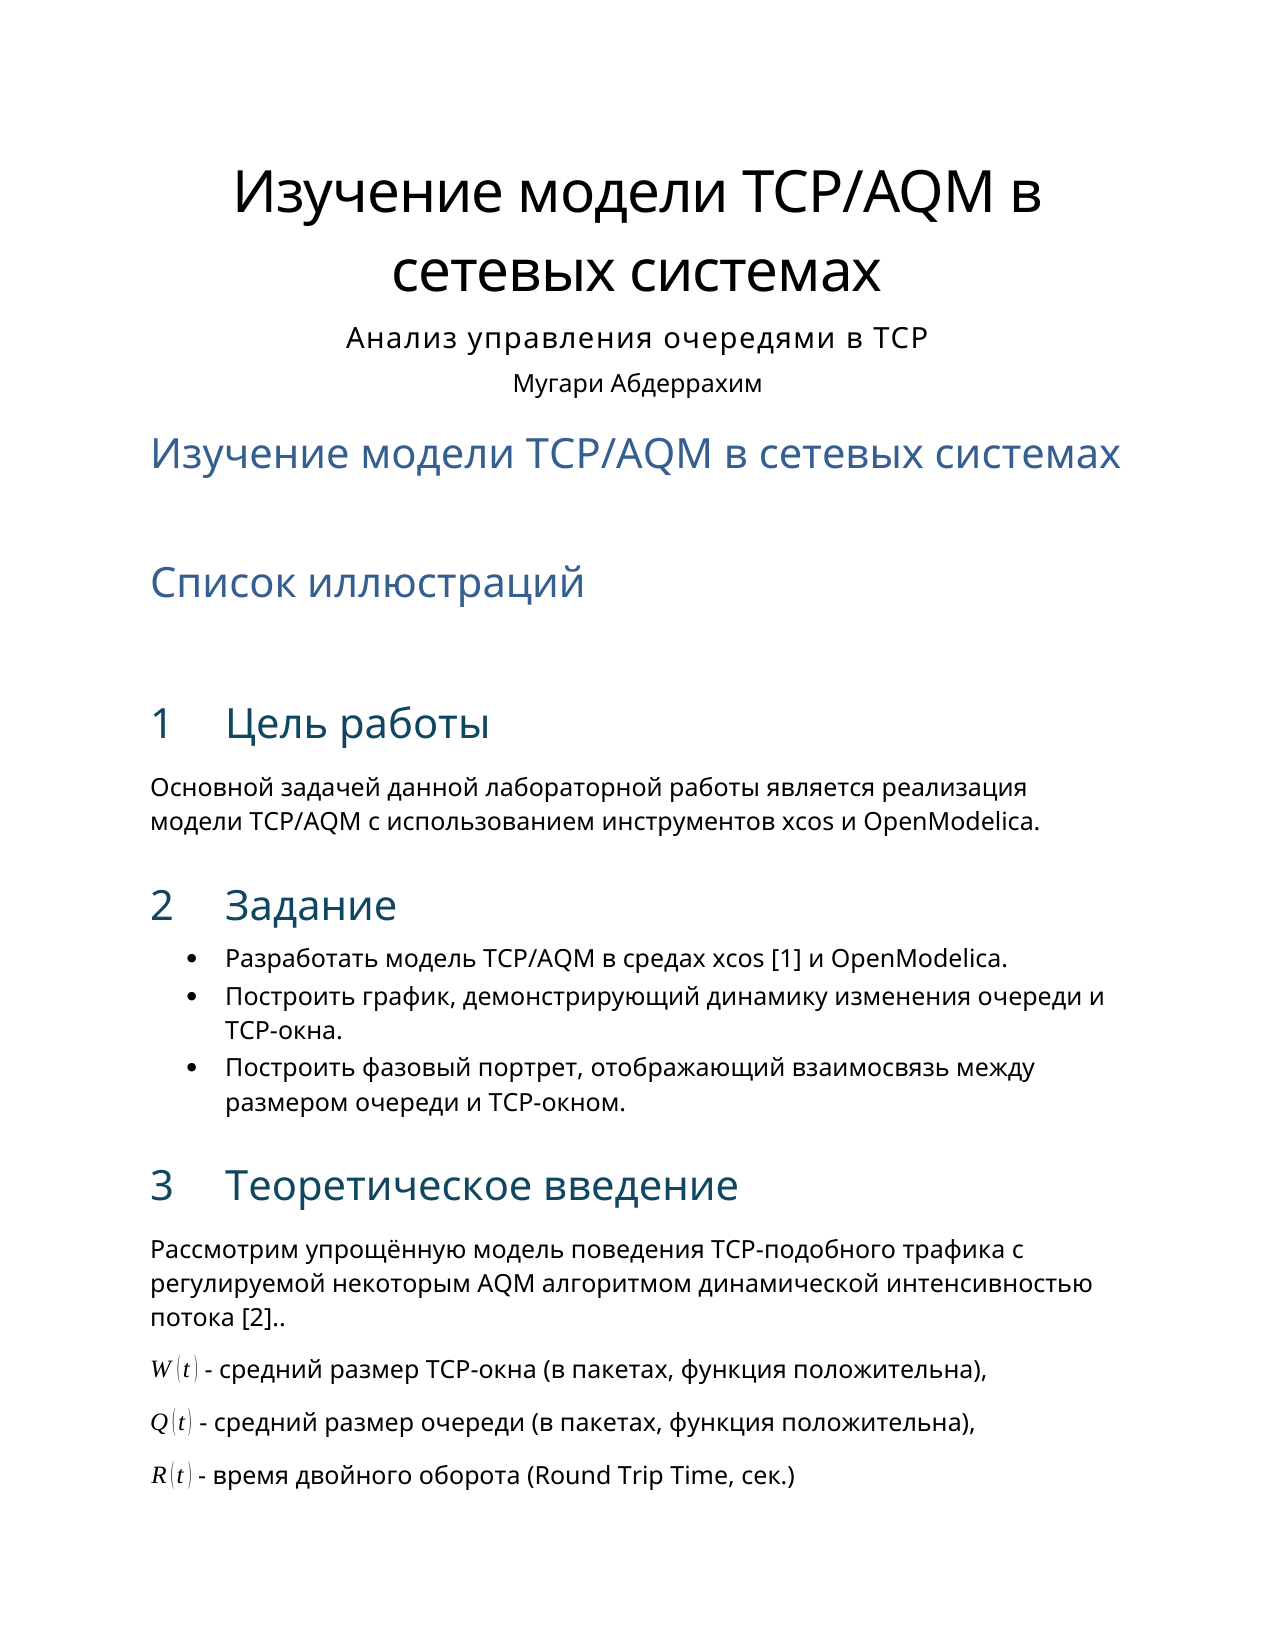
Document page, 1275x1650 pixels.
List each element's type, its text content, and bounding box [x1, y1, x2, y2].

text Основной задачей данной лабораторной работы является реализация модели TCP/AQM с использованием инструментов xcos и OpenModelica. [150, 770, 1125, 838]
subtitle 2 Задание [150, 875, 1125, 932]
text - средний размер очереди (в пакетах, функция положительна), [150, 1405, 1125, 1439]
text - время двойного оборота (Round Trip Time, сек.) [150, 1458, 1125, 1492]
subtitle 1 Цель работы [150, 694, 1125, 751]
text Мугари Абдеррахим [150, 365, 1125, 399]
text - средний размер TCP-окна (в пакетах, функция положительна), [150, 1352, 1125, 1386]
list Построить график, демонстрирующий динамику изменения очереди и TCP-окна. [187, 978, 1125, 1046]
text Рассмотрим упрощённую модель поведения TCP-подобного трафика с регулируемой некоторым AQM алгоритмом динамической интенсивностью потока [2].. [150, 1231, 1125, 1333]
list Разработать модель TCP/AQM в средах xcos [1] и OpenModelica. [187, 940, 1125, 974]
subtitle 3 Теоретическое введение [150, 1156, 1125, 1212]
title Изучение модели TCP/AQM в сетевых системах [150, 150, 1125, 309]
subtitle Анализ управления очередями в TCP [150, 317, 1125, 357]
list Построить фазовый портрет, отображающий взаимосвязь между размером очереди и TCP-окном. [187, 1050, 1125, 1118]
